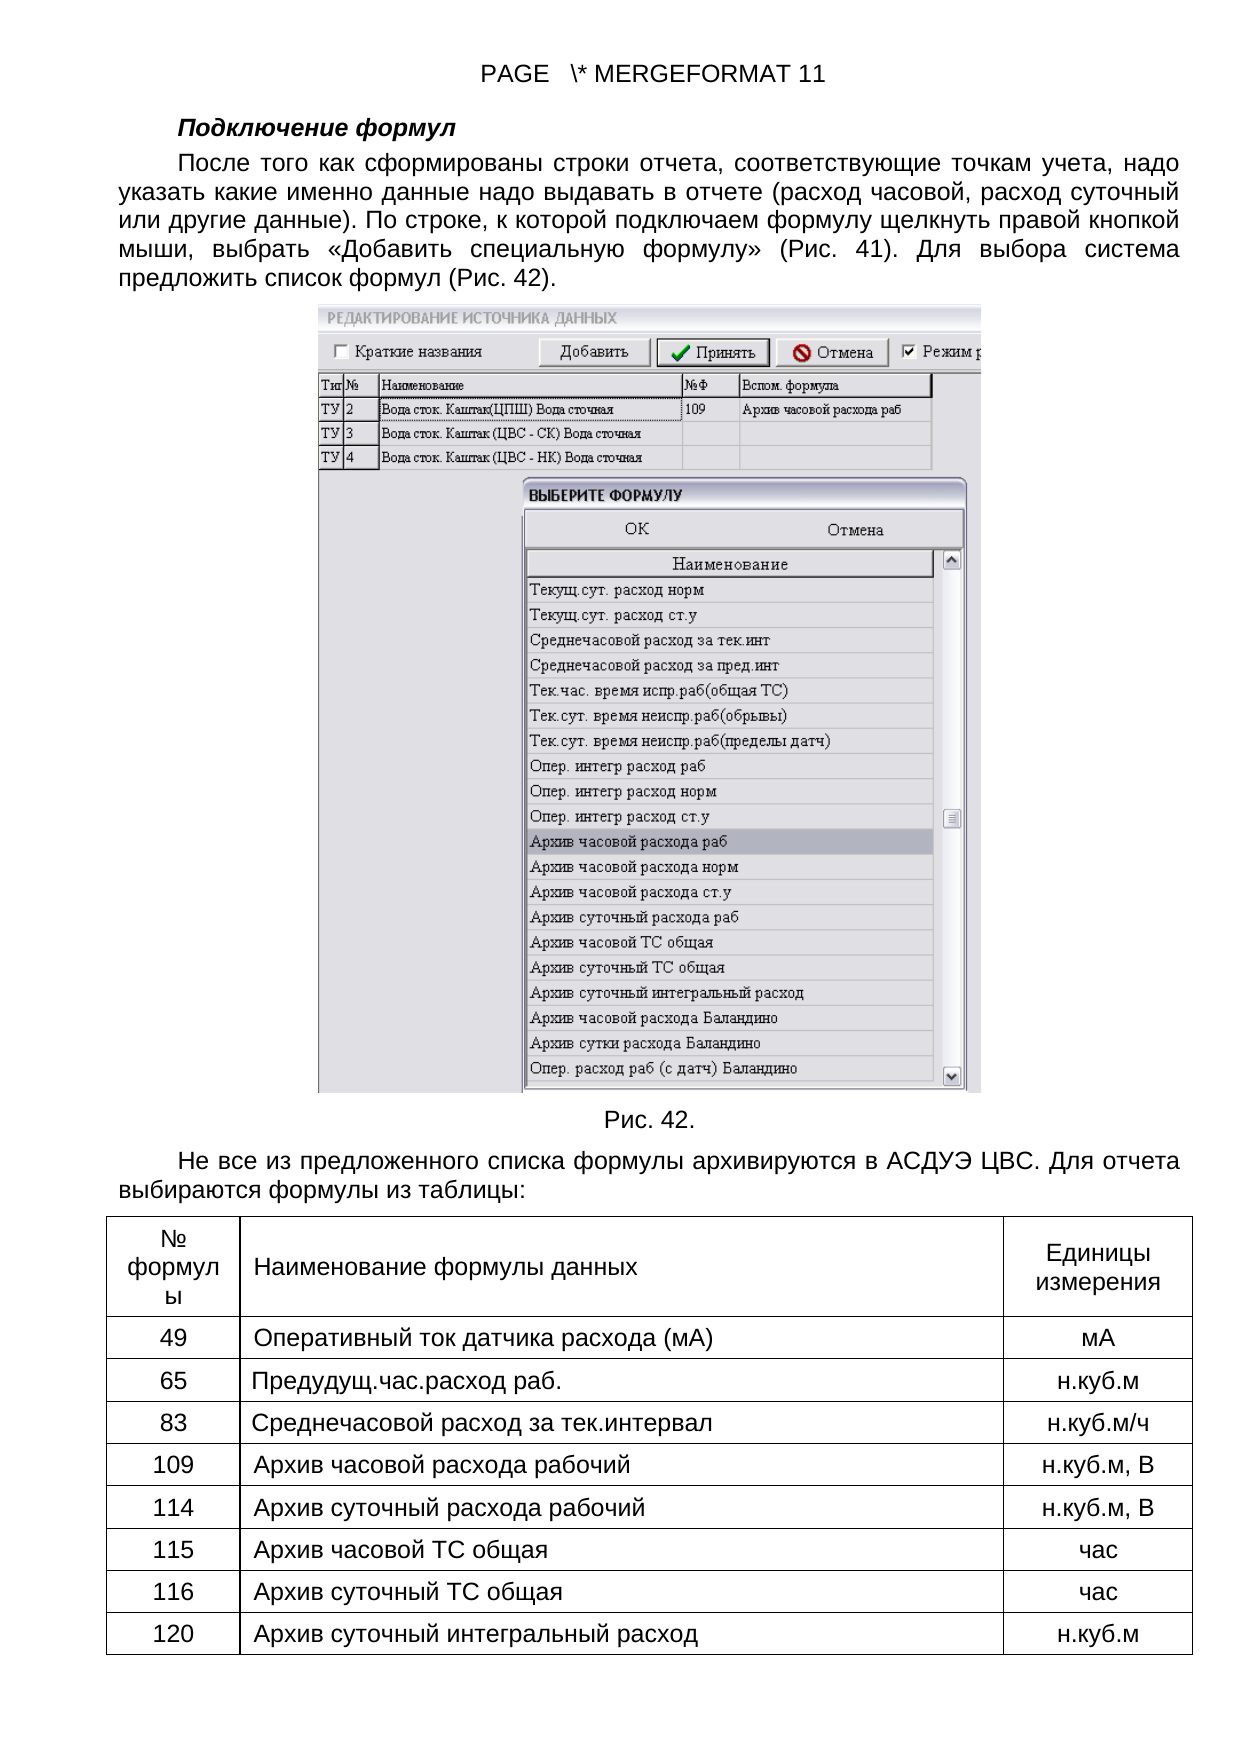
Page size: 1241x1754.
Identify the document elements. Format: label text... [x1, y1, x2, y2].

table_cell н.куб.м, В [1004, 1486, 1192, 1527]
table_cell час [1004, 1529, 1192, 1570]
table_header № формулы [107, 1217, 239, 1316]
table_cell 49 [107, 1317, 239, 1358]
list Не все из предложенного списка формулы архивируются в АСДУЭ ЦВС. Для отчета выбираются формулы из таблицы: [118, 1146, 1181, 1204]
table_cell Архив суточный ТС общая [241, 1571, 1003, 1612]
table_cell Архив суточный интегральный расход [241, 1613, 1003, 1654]
table_cell Архив часовой расхода рабочий [241, 1444, 1003, 1485]
table_cell 109 [107, 1444, 239, 1485]
table_cell мА [1004, 1317, 1192, 1358]
table_cell час [1004, 1571, 1192, 1612]
table_cell Архив часовой ТС общая [241, 1529, 1003, 1570]
table_cell н.куб.м/ч [1004, 1402, 1192, 1443]
table_cell 83 [107, 1402, 239, 1443]
table_cell 65 [107, 1359, 239, 1401]
table_cell н.куб.м [1004, 1613, 1192, 1654]
table_cell 116 [107, 1571, 239, 1612]
table_cell н.куб.м, В [1004, 1444, 1192, 1485]
table_cell 120 [107, 1613, 239, 1654]
table_cell Предудущ.час.расход раб. [241, 1359, 1003, 1401]
table_cell 115 [107, 1529, 239, 1570]
table_cell Среднечасовой расход за тек.интервал [241, 1402, 1003, 1443]
table_cell н.куб.м [1004, 1359, 1192, 1401]
table_cell 114 [107, 1486, 239, 1527]
list Рис. 42. [118, 1105, 1181, 1134]
table_header Единицы измерения [1004, 1217, 1192, 1316]
list Подключение формул [118, 113, 1181, 142]
table_header Наименование формулы данных [241, 1217, 1003, 1316]
list После того как сформированы строки отчета, соответствующие точкам учета, надо указать какие именно данные надо выдавать в отчете (расход часовой, расход суточный или другие данные). По строке, к которой подключаем формулу щелкнуть правой кнопкой мыши, выбрать «Добавить специальную формулу» (Рис. 41). Для выбора система предложить список формул (Рис. 42). [118, 148, 1181, 292]
table_cell Архив суточный расхода рабочий [241, 1486, 1003, 1527]
table_cell Оперативный ток датчика расхода (мА) [241, 1317, 1003, 1358]
picture [318, 304, 982, 1093]
